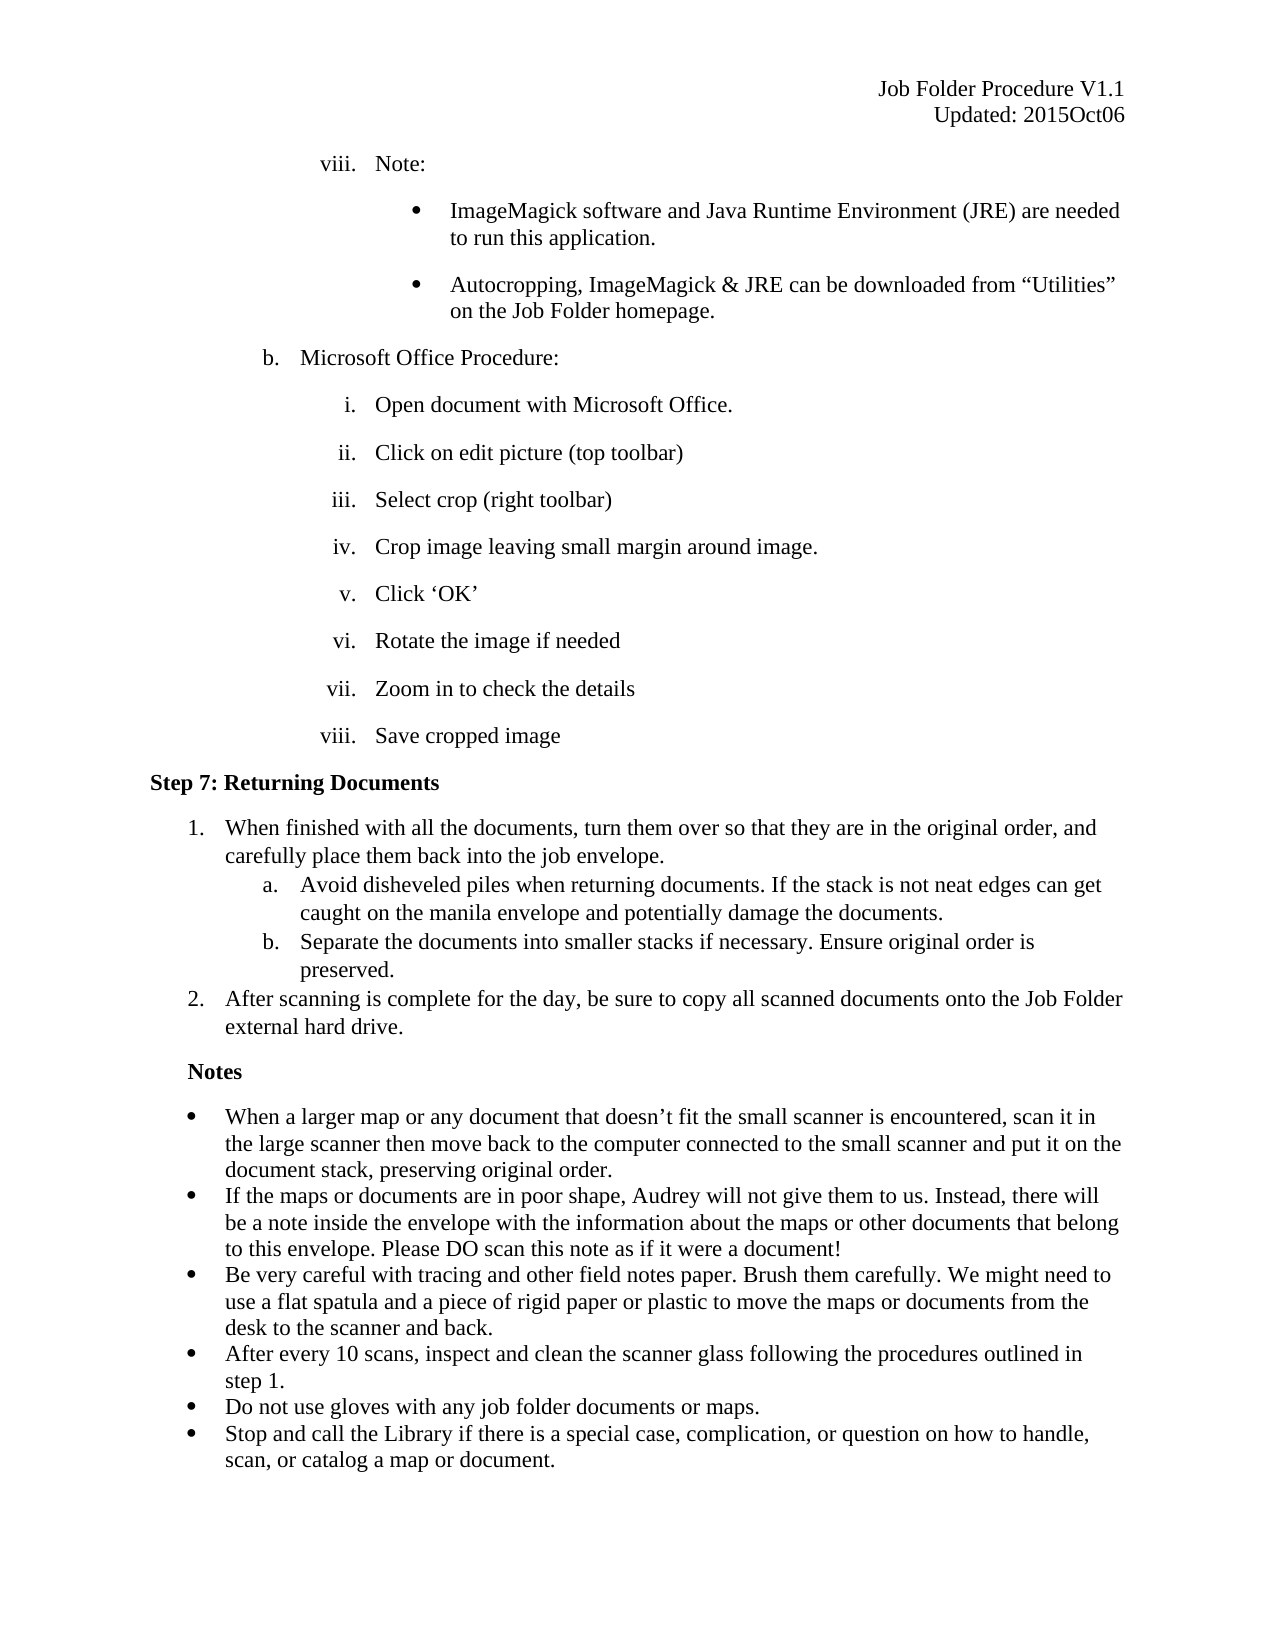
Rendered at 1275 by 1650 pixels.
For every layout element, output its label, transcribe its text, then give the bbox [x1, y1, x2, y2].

list Microsoft Office Procedure: [262, 344, 1125, 371]
list Select crop (right toolbar) [356, 486, 1125, 512]
list Avoid disheveled piles when returning documents. If the stack is not neat edges can get caught on the manila envelope and potentially damage the documents. [262, 871, 1125, 926]
list Rotate the image if needed [356, 627, 1125, 654]
list Click on edit picture (top toolbar) [356, 439, 1125, 465]
list Do not use gloves with any job folder documents or maps. [187, 1393, 1125, 1419]
list Crop image leaving small margin around image. [356, 533, 1125, 559]
list When finished with all the documents, turn them over so that they are in the original order, and carefully place them back into the job envelope. [187, 814, 1125, 869]
list Autocropping, ImageMagick & JRE can be downloaded from “Utilities” on the Job Folder homepage. [412, 271, 1125, 323]
list If the maps or documents are in poor shape, Audrey will not give them to us. Instead, there will be a note inside the envelope with the information about the maps or other documents that belong to this envelope. Please DO scan this note as if it were a document! [187, 1182, 1125, 1261]
list Save cropped image [356, 722, 1125, 748]
list Stop and call the Library if there is a special case, complication, or question on how to handle, scan, or catalog a map or document. [187, 1419, 1125, 1472]
list When a larger map or any document that doesn’t fit the small scanner is encountered, scan it in the large scanner then move back to the computer connected to the small scanner and put it on the document stack, preserving original order. [187, 1103, 1125, 1182]
list Zoom in to check the details [356, 674, 1125, 701]
list After every 10 scans, inspect and clean the scanner glass following the procedures outlined in step 1. [187, 1341, 1125, 1393]
text Step 7: Returning Documents [150, 769, 1125, 795]
list Separate the documents into smaller stacks if necessary. Ensure original order is preserved. [262, 928, 1125, 983]
list ImageMagick software and Java Runtime Environment (JRE) are needed to run this application. [412, 197, 1125, 250]
list After scanning is complete for the day, be sure to copy all scanned documents onto the Job Folder external hard drive. [187, 985, 1125, 1039]
list Be very careful with tracing and other field notes paper. Brush them carefully. We might need to use a flat spatula and a piece of rigid paper or plastic to move the maps or documents from the desk to the scanner and back. [187, 1261, 1125, 1341]
list Open document with Microsoft Office. [356, 391, 1125, 418]
text Notes [187, 1058, 1125, 1084]
list Note: [356, 150, 1125, 176]
list Click ‘OK’ [356, 580, 1125, 607]
